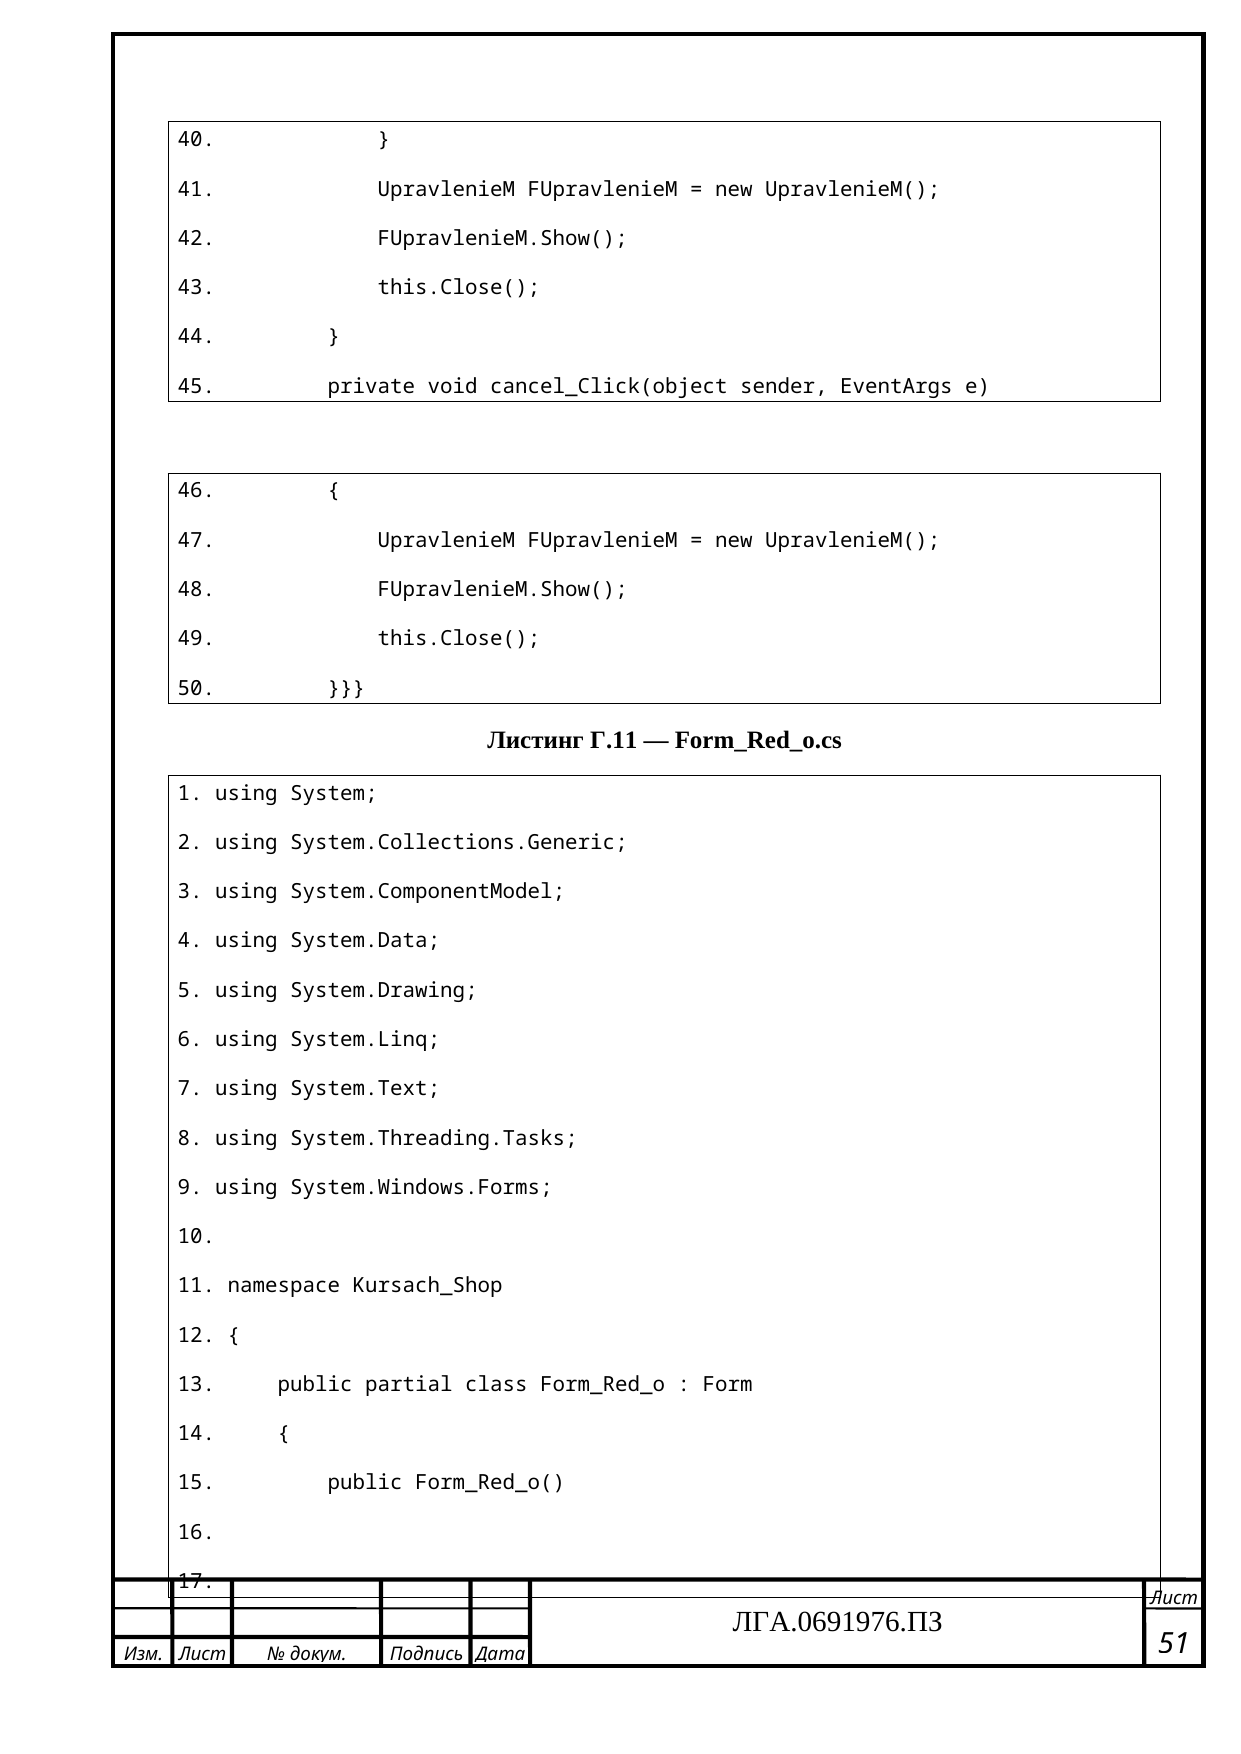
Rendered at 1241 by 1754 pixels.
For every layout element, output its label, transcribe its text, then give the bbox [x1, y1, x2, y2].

text Листинг Г.11 — Form_Red_o.cs [177, 725, 1152, 754]
text 16. [169, 1514, 1160, 1545]
text 10. [169, 1218, 1160, 1249]
text 50. }}} [169, 669, 1160, 703]
text 11. namespace Kursach_Shop [169, 1267, 1160, 1299]
text 5. using System.Drawing; [169, 972, 1160, 1003]
text 49. this.Close(); [169, 620, 1160, 652]
text 1. using System; [169, 776, 1160, 806]
text 46. { [169, 474, 1160, 504]
text 7. using System.Text; [169, 1070, 1160, 1102]
text 4. using System.Data; [169, 922, 1160, 954]
text 42. FUpravlenieM.Show(); [169, 220, 1160, 251]
text 3. using System.ComponentModel; [169, 873, 1160, 905]
text 48. FUpravlenieM.Show(); [169, 571, 1160, 602]
text 8. using System.Threading.Tasks; [169, 1119, 1160, 1151]
text 15. public Form_Red_o() [169, 1464, 1160, 1496]
text 2. using System.Collections.Generic; [169, 824, 1160, 855]
text 13. public partial class Form_Red_o : Form [169, 1366, 1160, 1397]
text 41. UpravlenieM FUpravlenieM = new UpravlenieM(); [169, 171, 1160, 202]
text 44. } [169, 318, 1160, 350]
text 45. private void cancel_Click(object sender, EventArgs e) [169, 368, 1160, 401]
text 9. using System.Windows.Forms; [169, 1169, 1160, 1200]
text 17. [169, 1563, 1160, 1597]
text 40. } [169, 122, 1160, 153]
text 47. UpravlenieM FUpravlenieM = new UpravlenieM(); [169, 522, 1160, 553]
text 12. { [169, 1317, 1160, 1348]
text 43. this.Close(); [169, 269, 1160, 301]
text 6. using System.Linq; [169, 1021, 1160, 1052]
text 14. { [169, 1415, 1160, 1447]
